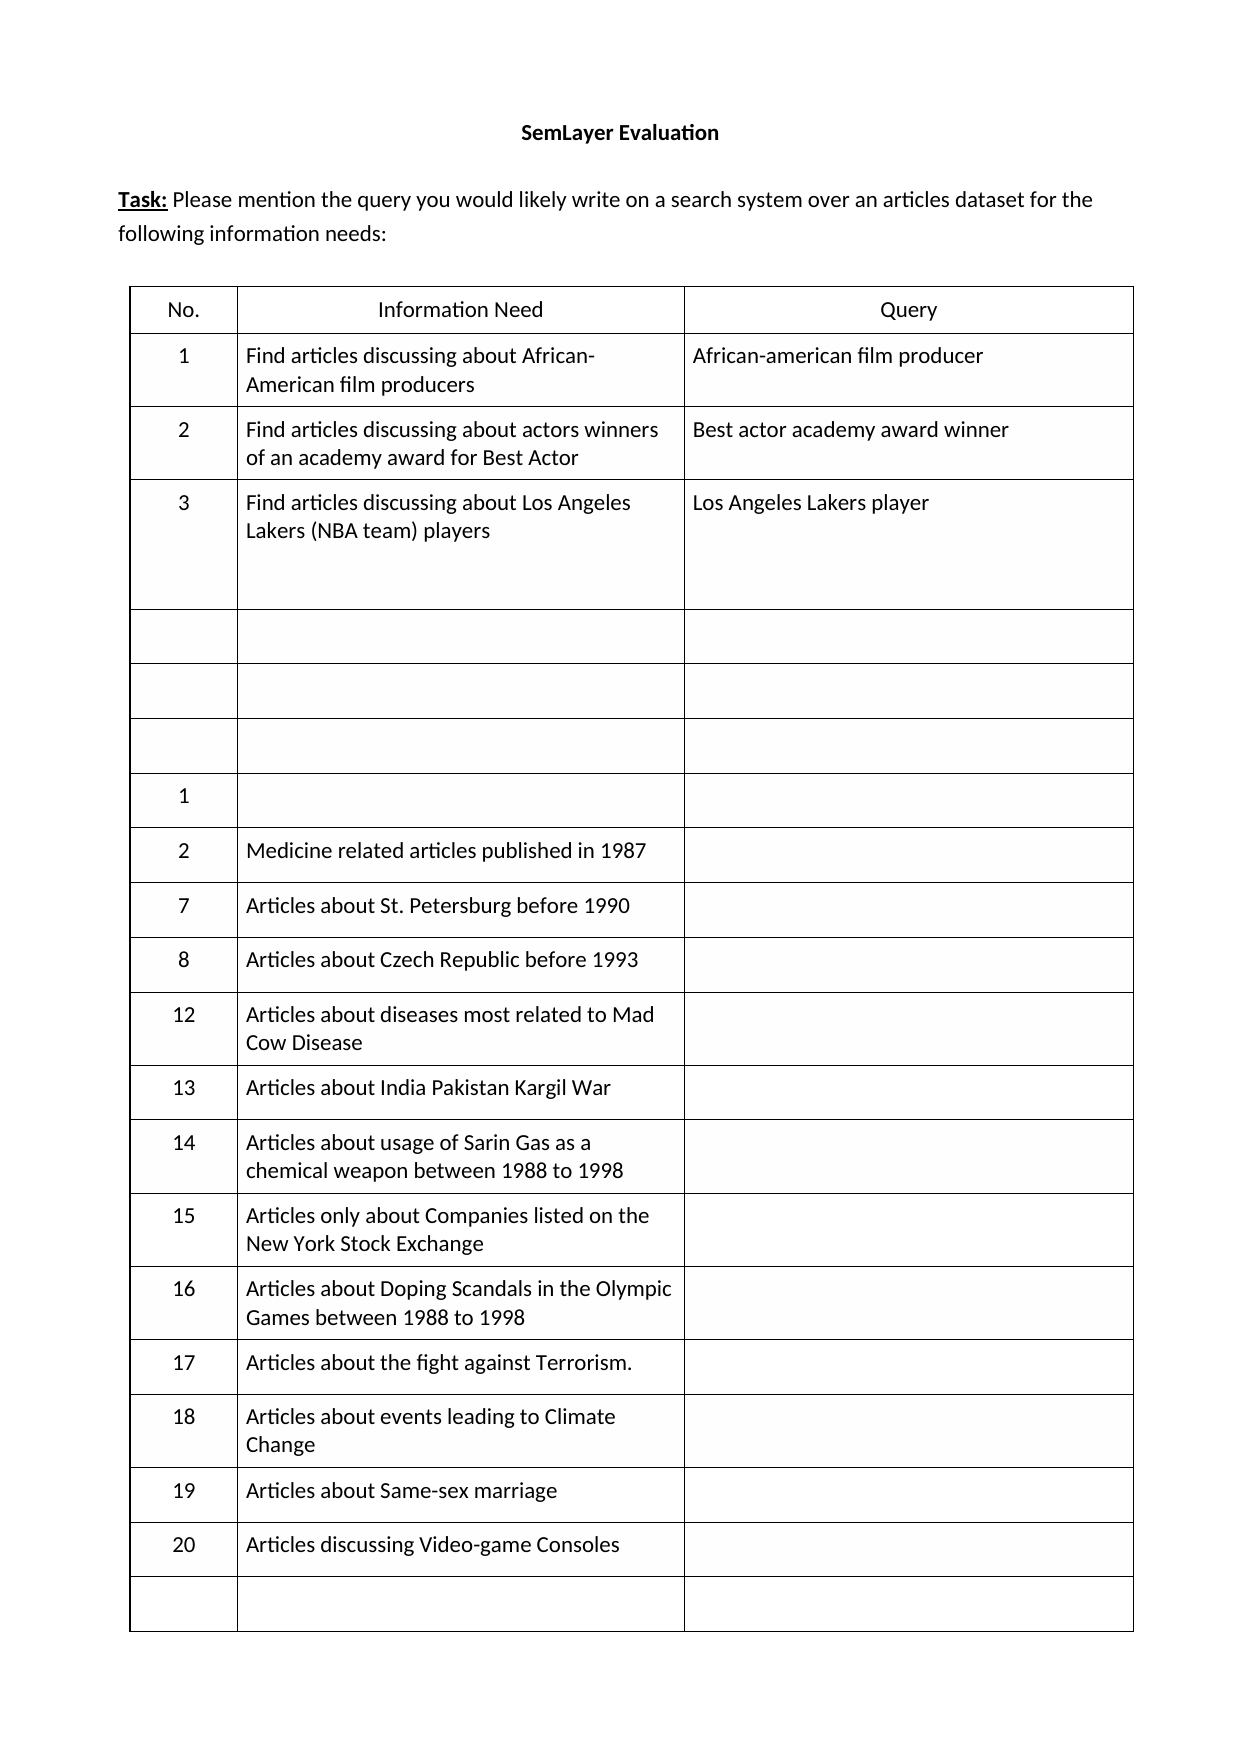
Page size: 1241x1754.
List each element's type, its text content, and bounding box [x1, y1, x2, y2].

table_cell [685, 610, 1133, 663]
table_header Query [685, 287, 1133, 333]
table_cell 20 [131, 1523, 237, 1576]
table_cell Articles about St. Petersburg before 1990 [238, 883, 684, 937]
table_cell Articles about the fight against Terrorism. [238, 1340, 684, 1394]
table_cell [685, 1340, 1133, 1394]
table_cell Articles about usage of Sarin Gas as a chemical weapon between 1988 to 1998 [238, 1120, 684, 1192]
table_cell Find articles discussing about African-American film producers [238, 334, 684, 406]
table_cell [685, 1267, 1133, 1339]
table_cell [685, 883, 1133, 937]
table_cell [131, 664, 237, 718]
table_cell Articles about diseases most related to Mad Cow Disease [238, 993, 684, 1064]
table_cell Find articles discussing about Los Angeles Lakers (NBA team) players [238, 480, 684, 608]
table_cell 1 [131, 334, 237, 406]
table_cell Articles about events leading to Climate Change [238, 1395, 684, 1467]
table_cell Articles about Same-sex marriage [238, 1468, 684, 1522]
text SemLayer Evaluation [118, 118, 1122, 146]
text Task: Please mention the query you would likely write on a search system over an articles dataset for the following information needs: [118, 185, 1122, 247]
table_cell [685, 1468, 1133, 1522]
table_cell [685, 664, 1133, 718]
table_cell [685, 938, 1133, 991]
table_cell [685, 993, 1133, 1064]
table_header Information Need [238, 287, 684, 333]
table_cell 16 [131, 1267, 237, 1339]
table_cell [685, 1120, 1133, 1192]
table_cell Los Angeles Lakers player [685, 480, 1133, 608]
table_cell Articles about India Pakistan Kargil War [238, 1066, 684, 1119]
table_cell [131, 719, 237, 773]
table_cell Articles about Doping Scandals in the Olympic Games between 1988 to 1998 [238, 1267, 684, 1339]
table_cell 17 [131, 1340, 237, 1394]
table_cell [238, 610, 684, 663]
table_cell [238, 774, 684, 827]
table_cell 8 [131, 938, 237, 991]
table_cell Best actor academy award winner [685, 407, 1133, 479]
table_cell [238, 719, 684, 773]
table_cell [685, 1523, 1133, 1576]
table_cell Articles discussing Video-game Consoles [238, 1523, 684, 1576]
table_cell 2 [131, 407, 237, 479]
table_cell Find articles discussing about actors winners of an academy award for Best Actor [238, 407, 684, 479]
table_cell [238, 1577, 684, 1631]
table_cell [685, 774, 1133, 827]
table_cell [685, 1577, 1133, 1631]
table_cell [685, 1395, 1133, 1467]
table_cell [131, 610, 237, 663]
table_cell [238, 664, 684, 718]
table_cell [685, 1194, 1133, 1266]
table_cell [131, 1577, 237, 1631]
table_cell 19 [131, 1468, 237, 1522]
table_cell 18 [131, 1395, 237, 1467]
table_cell Articles only about Companies listed on the New York Stock Exchange [238, 1194, 684, 1266]
table_cell [685, 828, 1133, 882]
table_cell 15 [131, 1194, 237, 1266]
table_cell 2 [131, 828, 237, 882]
table_cell African-american film producer [685, 334, 1133, 406]
table_cell 14 [131, 1120, 237, 1192]
table_cell 13 [131, 1066, 237, 1119]
table_cell 12 [131, 993, 237, 1064]
table_header No. [131, 287, 237, 333]
table_cell 7 [131, 883, 237, 937]
table_cell [685, 1066, 1133, 1119]
table_cell Medicine related articles published in 1987 [238, 828, 684, 882]
table_cell 3 [131, 480, 237, 608]
table_cell 1 [131, 774, 237, 827]
table_cell [685, 719, 1133, 773]
table_cell Articles about Czech Republic before 1993 [238, 938, 684, 991]
